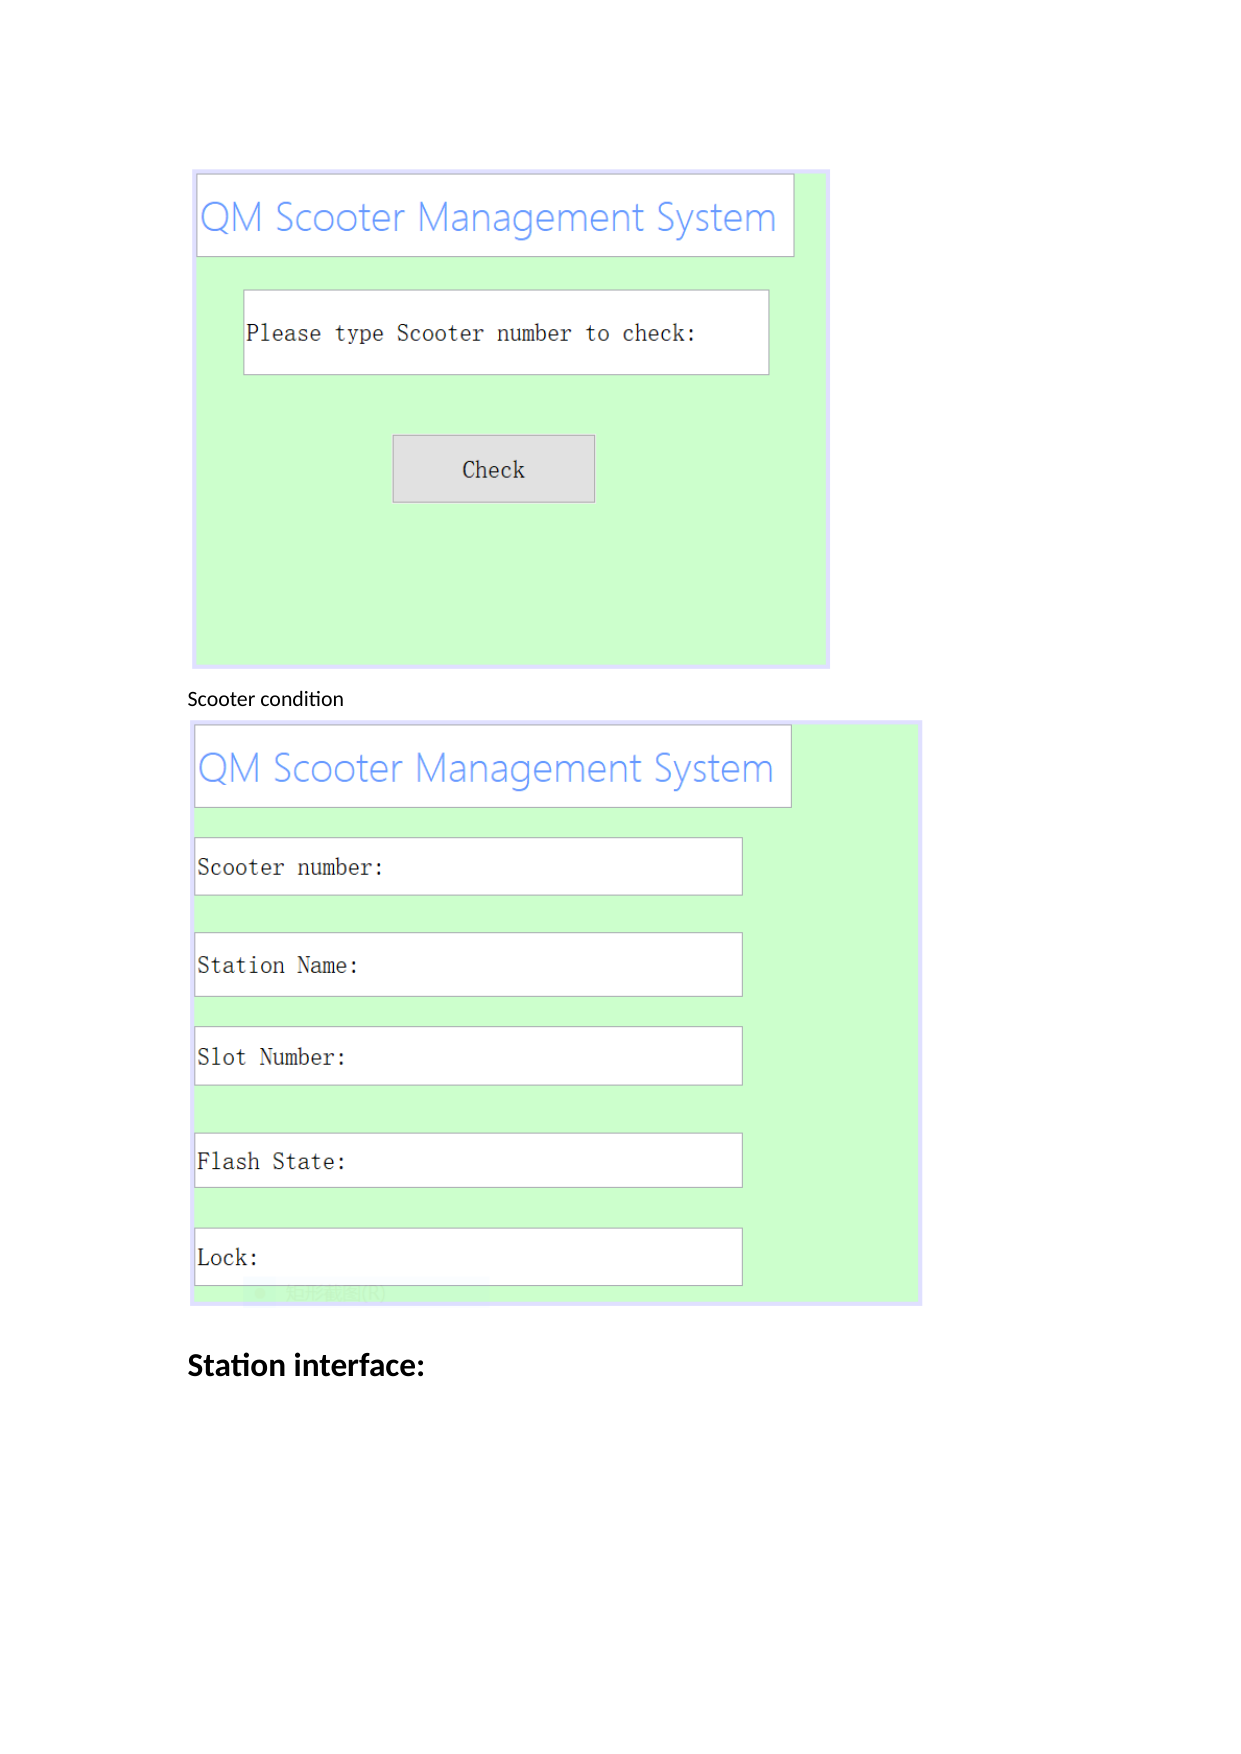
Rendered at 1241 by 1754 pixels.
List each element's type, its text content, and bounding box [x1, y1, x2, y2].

text Scooter condition [187, 682, 1053, 714]
text Station interface: [187, 1332, 1053, 1397]
picture [187, 714, 964, 1308]
picture [187, 162, 853, 672]
